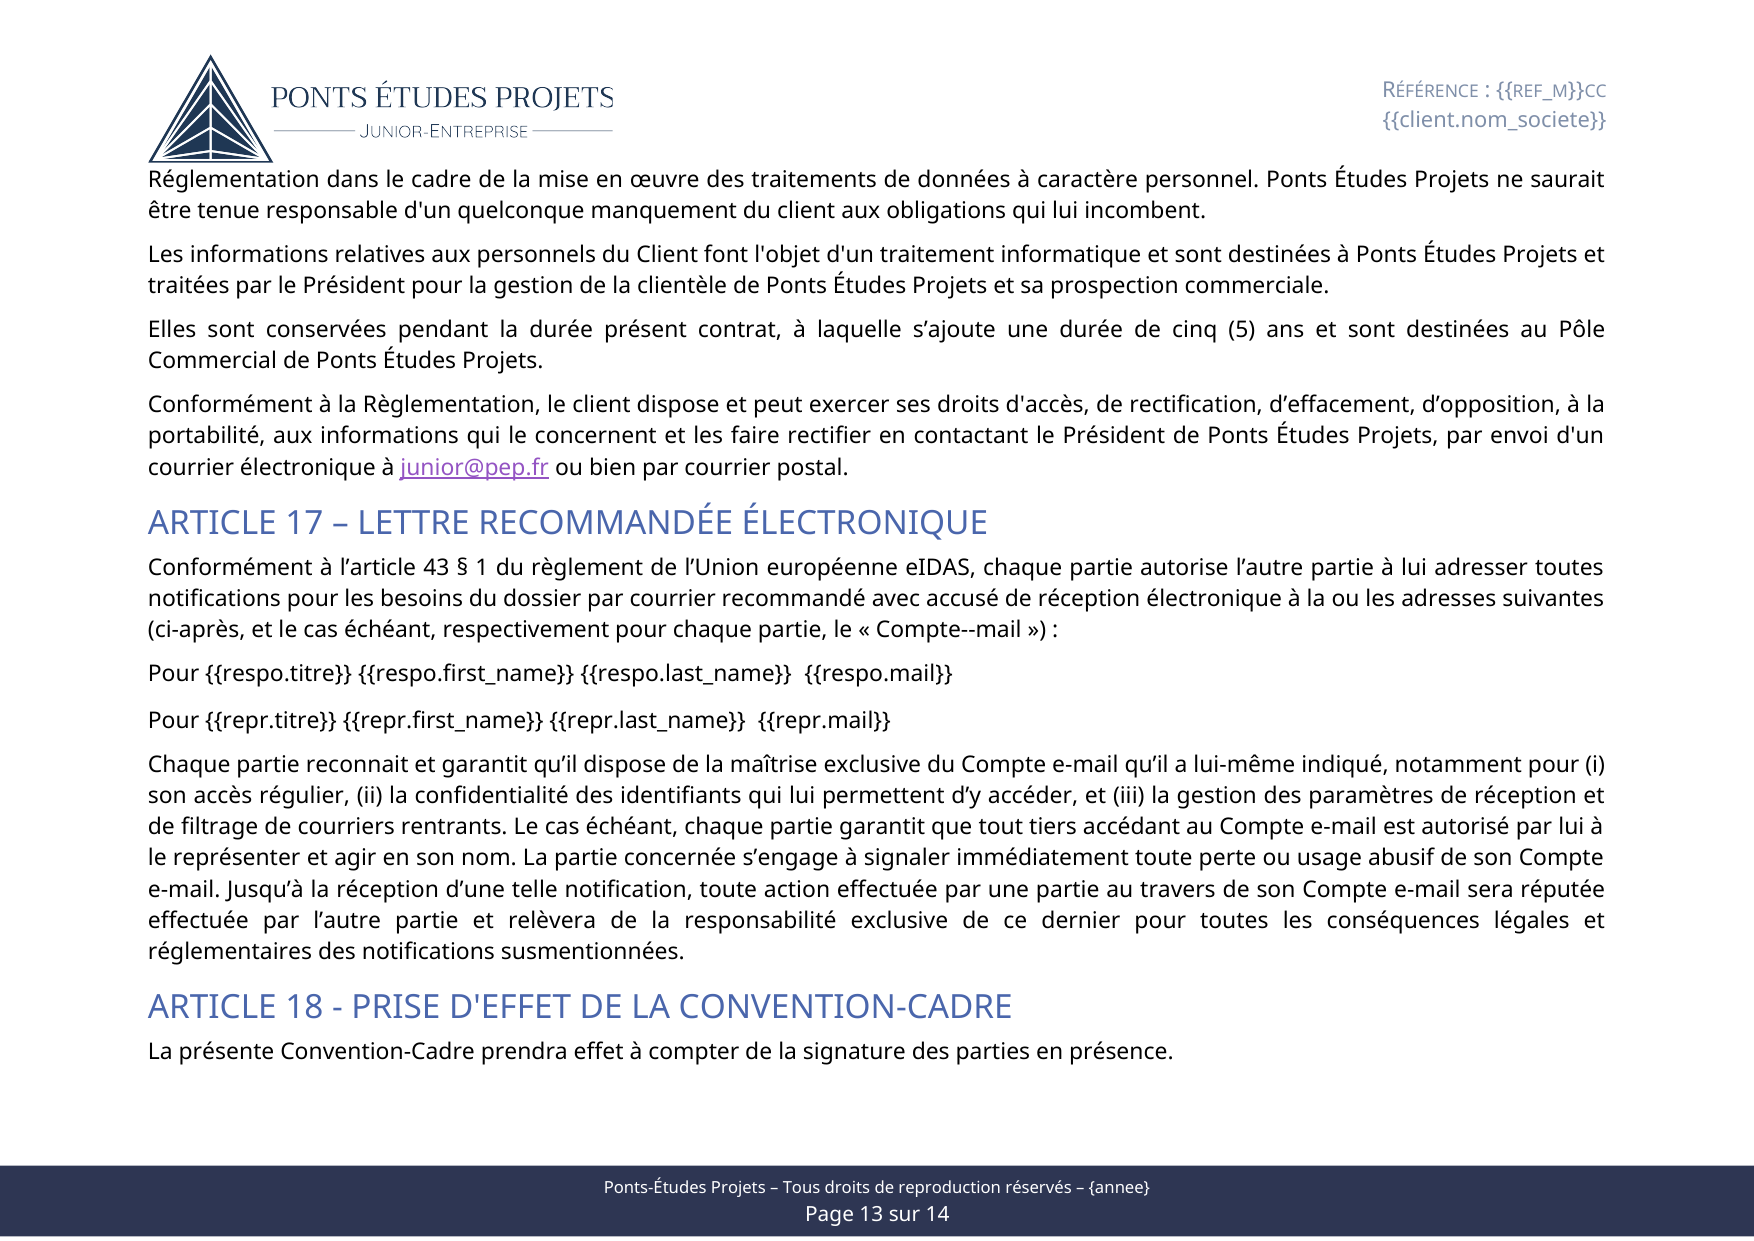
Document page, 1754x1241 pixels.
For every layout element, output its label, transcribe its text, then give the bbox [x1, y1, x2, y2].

text La présente Convention-Cadre prendra effet à compter de la signature des parties en présence. [148, 1035, 1606, 1066]
text Pour {{respo.titre}} {{respo.first_name}} {{respo.last_name}} {{respo.mail}} [148, 657, 1606, 688]
subtitle ARTICLE 17 – LETTRE RECOMMANDÉE ÉLECTRONIQUE [148, 498, 1606, 544]
text Les informations relatives aux personnels du Client font l'objet d'un traitement informatique et sont destinées à Ponts Études Projets et traitées par le Président pour la gestion de la clientèle de Ponts Études Projets et sa prospection commerciale. [148, 238, 1606, 301]
text Conformément à l’article 43 § 1 du règlement de l’Union européenne eIDAS, chaque partie autorise l’autre partie à lui adresser toutes notifications pour les besoins du dossier par courrier recommandé avec accusé de réception électronique à la ou les adresses suivantes (ci-après, et le cas échéant, respectivement pour chaque partie, le « Compte--mail ») : [148, 551, 1606, 644]
text Elles sont conservées pendant la durée présent contrat, à laquelle s’ajoute une durée de cinq (5) ans et sont destinées au Pôle Commercial de Ponts Études Projets. [148, 313, 1606, 376]
text Pour {{repr.titre}} {{repr.first_name}} {{repr.last_name}} {{repr.mail}} [148, 704, 1606, 735]
text Chaque partie reconnait et garantit qu’il dispose de la maîtrise exclusive du Compte e-mail qu’il a lui-même indiqué, notamment pour (i) son accès régulier, (ii) la confidentialité des identifiants qui lui permettent d’y accéder, et (iii) la gestion des paramètres de réception et de filtrage de courriers rentrants. Le cas échéant, chaque partie garantit que tout tiers accédant au Compte e-mail est autorisé par lui à le représenter et agir en son nom. La partie concernée s’engage à signaler immédiatement toute perte ou usage abusif de son Compte e-mail. Jusqu’à la réception d’une telle notification, toute action effectuée par une partie au travers de son Compte e-mail sera réputée effectuée par l’autre partie et relèvera de la responsabilité exclusive de ce dernier pour toutes les conséquences légales et réglementaires des notifications susmentionnées. [148, 748, 1606, 966]
subtitle ARTICLE 18 - PRISE D'EFFET DE LA CONVENTION-CADRE [148, 983, 1606, 1028]
text Conformément à la Règlementation, le client dispose et peut exercer ses droits d'accès, de rectification, d’effacement, d’opposition, à la portabilité, aux informations qui le concernent et les faire rectifier en contactant le Président de Ponts Études Projets, par envoi d'un courrier électronique à junior@pep.fr ou bien par courrier postal. [148, 388, 1606, 482]
picture [147, 54, 612, 163]
